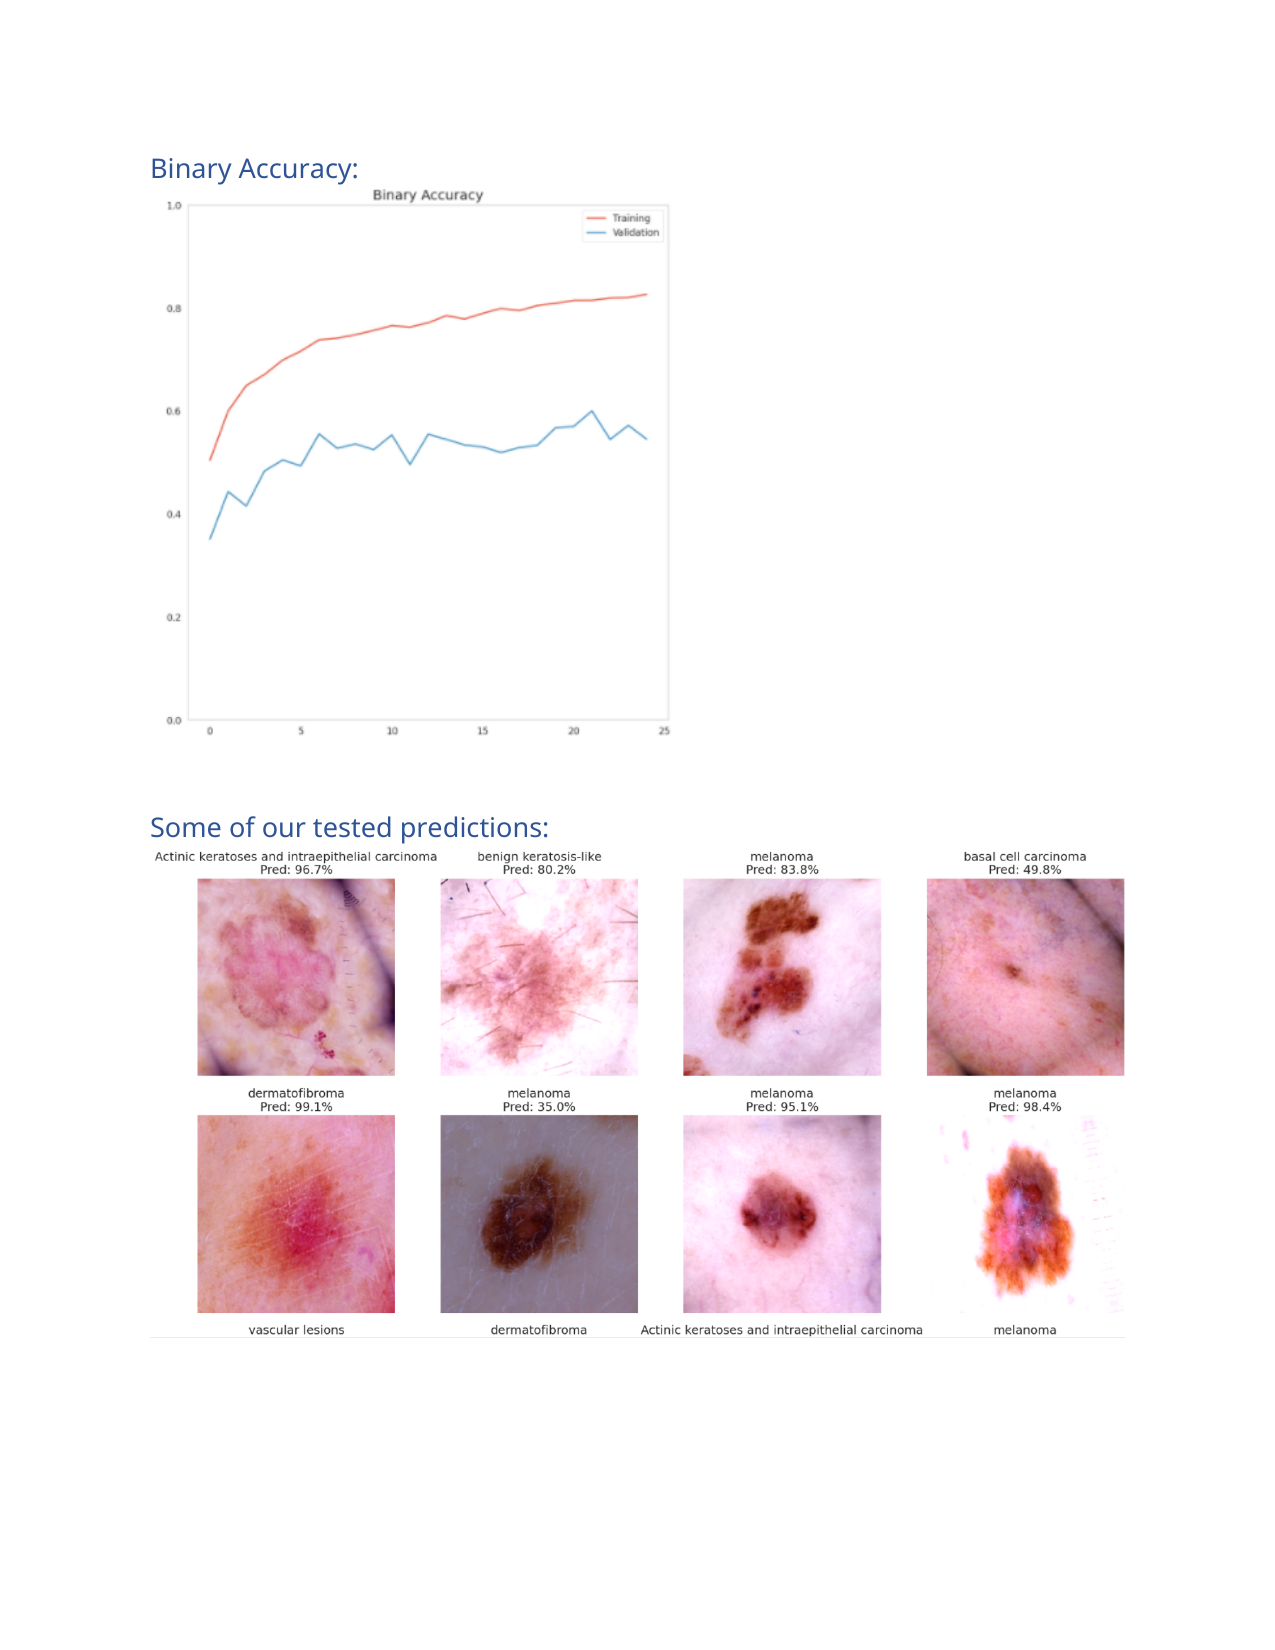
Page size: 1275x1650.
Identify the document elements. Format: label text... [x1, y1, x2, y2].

picture [150, 189, 697, 742]
picture [150, 847, 1125, 1341]
subtitle Some of our tested predictions: [150, 808, 1125, 845]
subtitle Binary Accuracy: [150, 150, 1125, 187]
